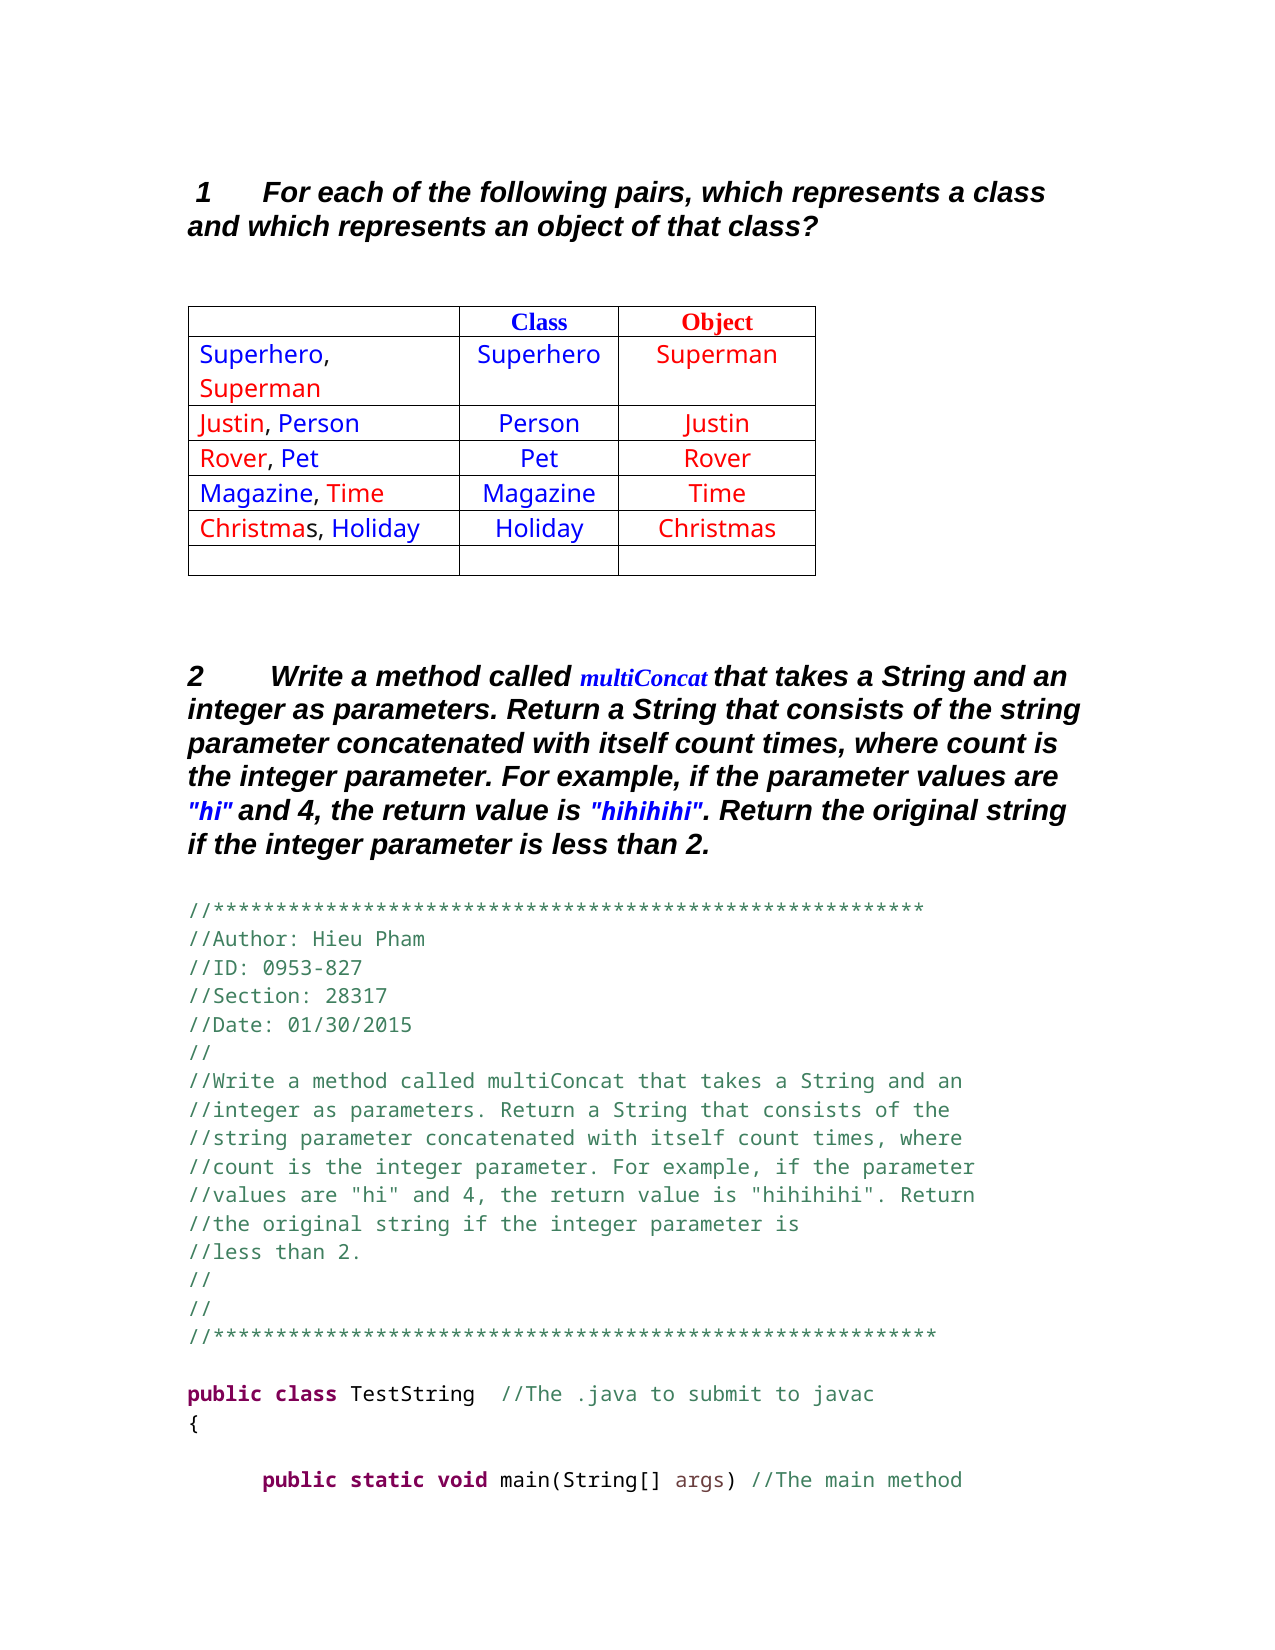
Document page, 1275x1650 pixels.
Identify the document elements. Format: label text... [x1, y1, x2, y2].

table_cell Superman [619, 337, 815, 405]
text { [187, 1408, 1087, 1436]
table_cell [460, 546, 618, 575]
text public static void main(String[] args) //The main method [187, 1465, 1087, 1493]
table_cell Justin [619, 406, 815, 440]
subtitle 2 Write a method called multiConcat that takes a String and an integer as parameters. Return a String that consists of the string parameter concatenated with itself count times, where count is the integer parameter. For example, if the parameter values are "hi" and 4, the return value is "hihihihi". Return the original string if the integer parameter is less than 2. [187, 658, 1087, 861]
text //less than 2. [187, 1237, 1087, 1266]
table_cell [189, 546, 459, 575]
text //Author: Hieu Pham [187, 924, 1087, 953]
table_cell Rover [619, 441, 815, 475]
subtitle 1 For each of the following pairs, which represents a class and which represents an object of that class? [187, 175, 1087, 242]
text //Write a method called multiConcat that takes a String and an [187, 1067, 1087, 1095]
table_header [189, 307, 459, 336]
table_cell Superhero, Superman [189, 337, 459, 405]
table_cell Christmas, Holiday [189, 511, 459, 545]
table_cell Christmas [619, 511, 815, 545]
text //********************************************************** [187, 1322, 1087, 1351]
table_cell Pet [460, 441, 618, 475]
table_cell Magazine [460, 476, 618, 510]
text //********************************************************* [187, 896, 1087, 924]
text //count is the integer parameter. For example, if the parameter [187, 1152, 1087, 1180]
table_cell Superhero [460, 337, 618, 405]
text //integer as parameters. Return a String that consists of the [187, 1095, 1087, 1123]
text //string parameter concatenated with itself count times, where [187, 1123, 1087, 1152]
text // [187, 1038, 1087, 1067]
table_header Object [619, 307, 815, 336]
text //Date: 01/30/2015 [187, 1010, 1087, 1038]
table_cell Justin, Person [189, 406, 459, 440]
table_cell Magazine, Time [189, 476, 459, 510]
text //ID: 0953-827 [187, 953, 1087, 981]
table_cell Holiday [460, 511, 618, 545]
table_cell Rover, Pet [189, 441, 459, 475]
text // [187, 1294, 1087, 1322]
table_cell Person [460, 406, 618, 440]
table_cell Time [619, 476, 815, 510]
text public class TestString //The .java to submit to javac [187, 1379, 1087, 1408]
text //the original string if the integer parameter is [187, 1209, 1087, 1237]
text //values are "hi" and 4, the return value is "hihihihi". Return [187, 1180, 1087, 1209]
text //Section: 28317 [187, 981, 1087, 1010]
table_header Class [460, 307, 618, 336]
table_cell [619, 546, 815, 575]
text // [187, 1266, 1087, 1294]
